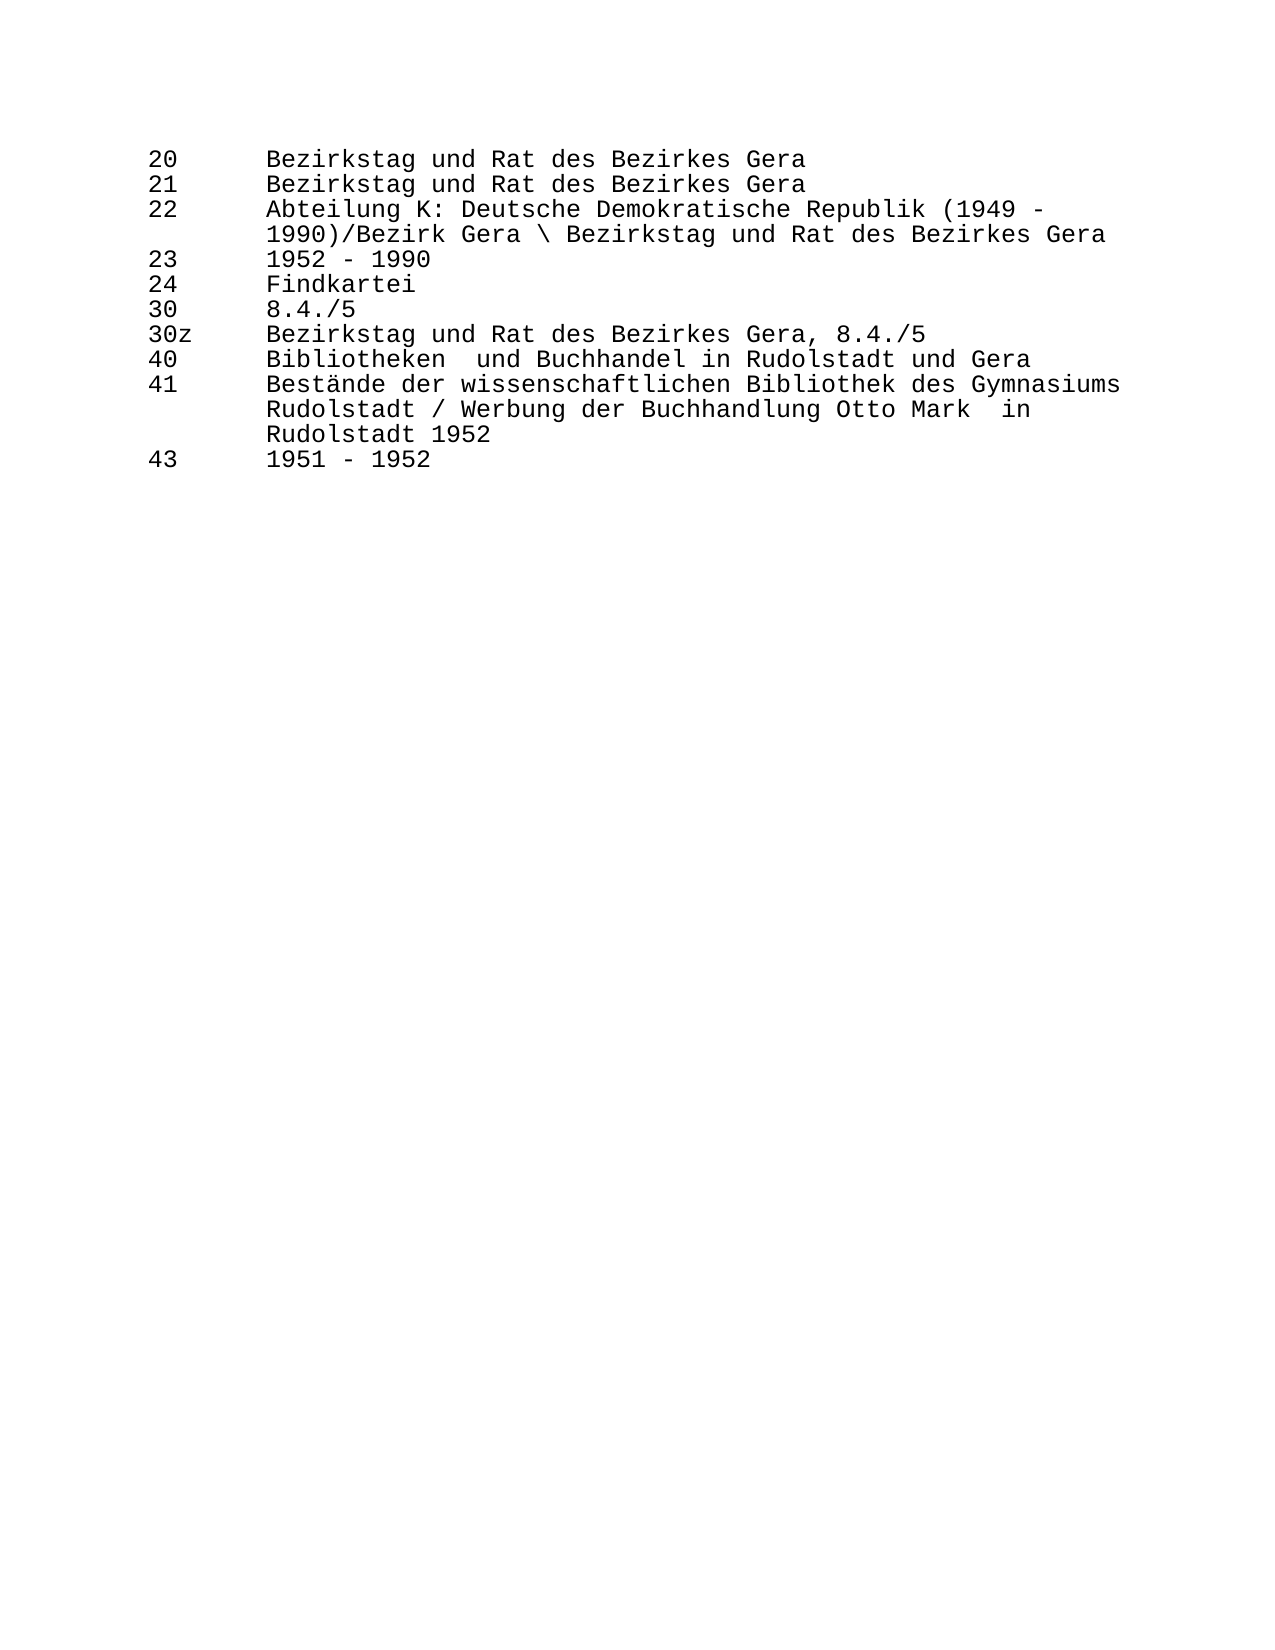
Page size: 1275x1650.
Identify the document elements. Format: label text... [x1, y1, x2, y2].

text 30z Bezirkstag und Rat des Bezirkes Gera, 8.4./5 [148, 323, 1127, 348]
text 40 s[1{Bibliotheken} 2{<Rudolstadt und Gera>}]s und s[1{Buchhandel} in 2{o[Rudolstadt]o und o[Gera]o}]s [148, 348, 1127, 373]
text 43 1951 - 1952 [148, 448, 1127, 473]
text 20 Bezirkstag und Rat des Bezirkes Gera [148, 148, 1127, 173]
text 41 Bestände der k[1{wissenschaftlichen Bibliothek des Gymnasiums} 2{Rudolstadt}]k / Werbung der k[1{Buchhandlung p[2{Otto} 1{Mark} 6{<Rudolstadt>}]p} in 2{Rudolstadt}]k 1952 [148, 373, 1127, 448]
text 24 Findkartei [148, 273, 1127, 298]
text 22 Abteilung K: Deutsche Demokratische Republik (1949 - 1990)/Bezirk Gera \ Bezirkstag und Rat des Bezirkes Gera [148, 198, 1127, 248]
text 21 Bezirkstag und Rat des Bezirkes Gera [148, 173, 1127, 198]
text 23 1952 - 1990 [148, 248, 1127, 273]
text 30 8.4./5 [148, 298, 1127, 323]
